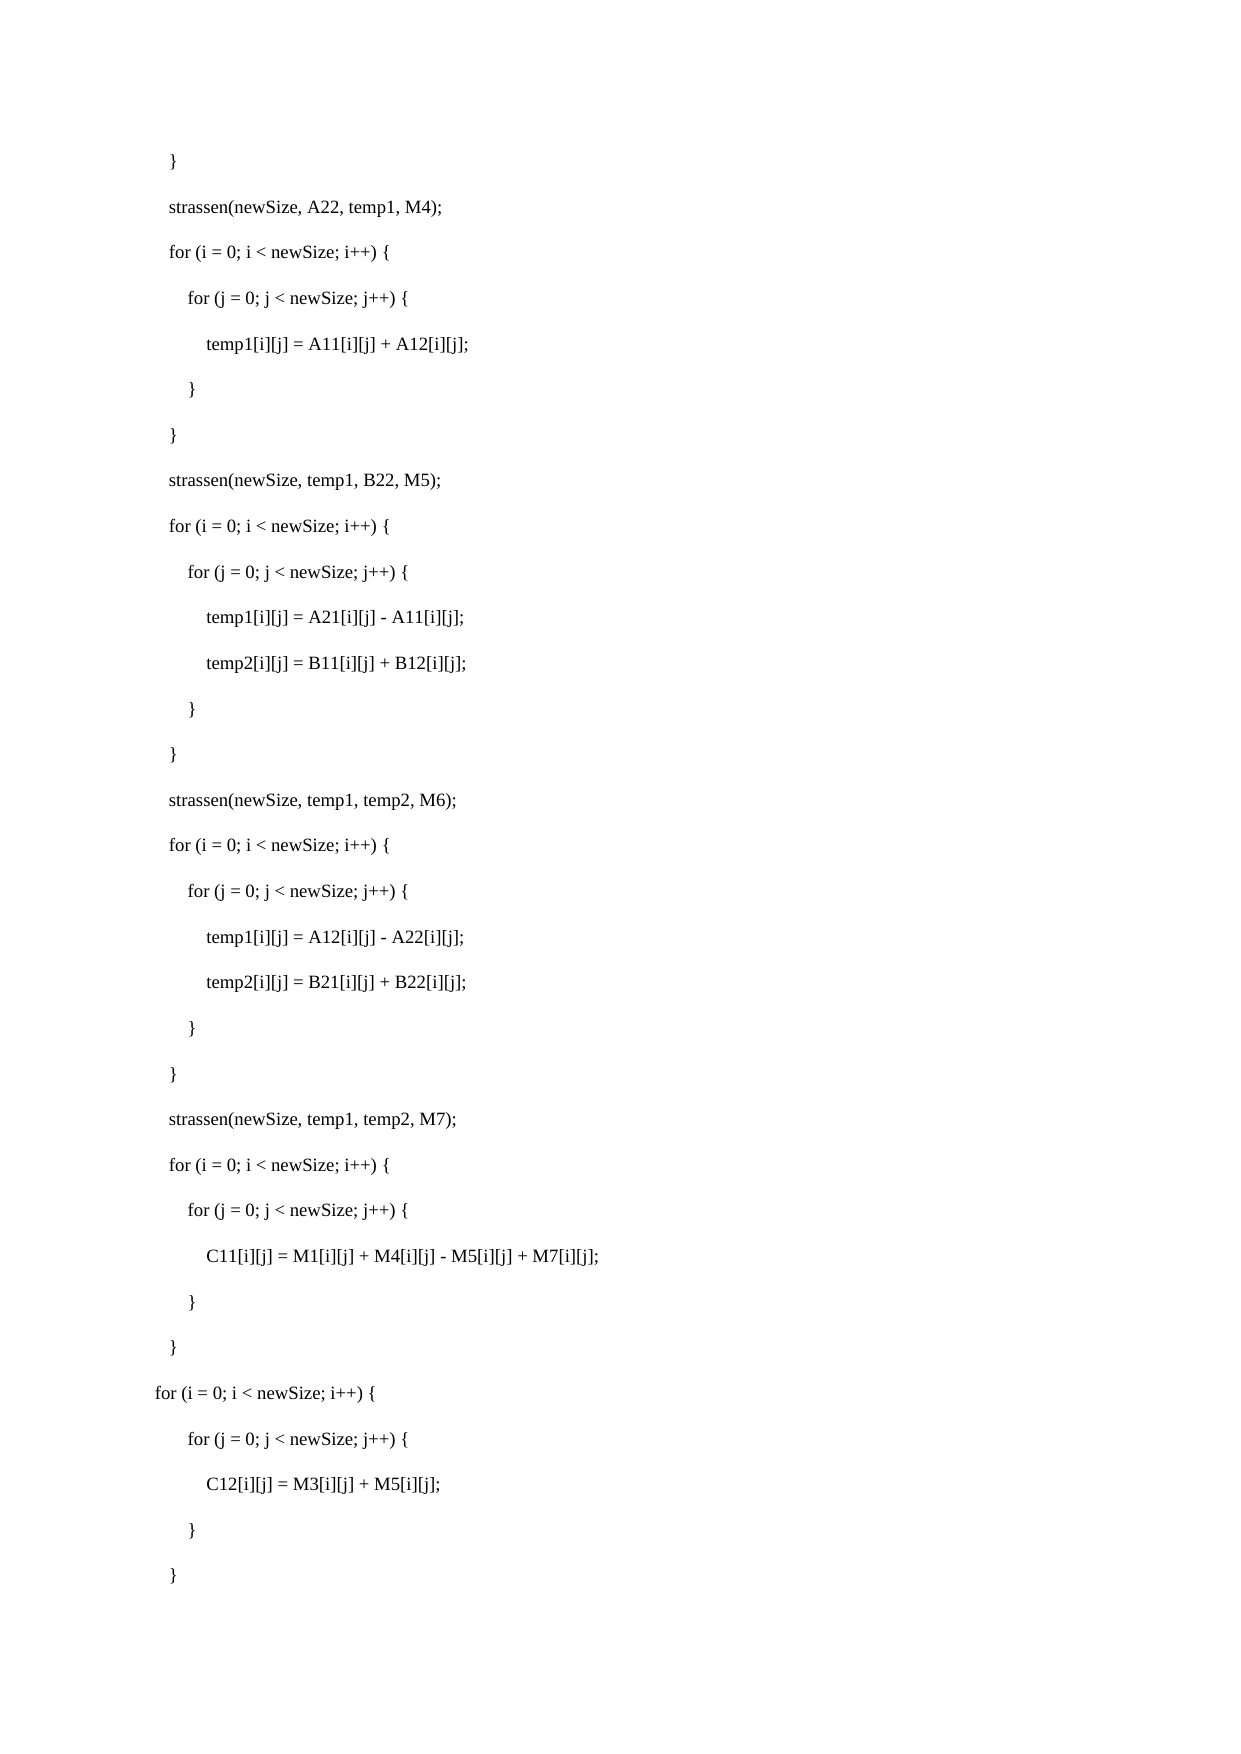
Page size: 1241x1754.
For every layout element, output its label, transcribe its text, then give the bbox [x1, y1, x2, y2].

text for (i = 0; i < newSize; i++) { [150, 1382, 1090, 1403]
text } [150, 1564, 1090, 1586]
text strassen(newSize, A22, temp1, M4); [150, 196, 1090, 217]
text strassen(newSize, temp1, temp2, M6); [150, 789, 1090, 810]
text temp1[i][j] = A21[i][j] - A11[i][j]; [150, 606, 1090, 628]
text } [150, 1291, 1090, 1312]
text } [150, 424, 1090, 445]
text C11[i][j] = M1[i][j] + M4[i][j] - M5[i][j] + M7[i][j]; [150, 1245, 1090, 1267]
text for (j = 0; j < newSize; j++) { [150, 561, 1090, 582]
text C12[i][j] = M3[i][j] + M5[i][j]; [150, 1473, 1090, 1495]
text } [150, 743, 1090, 765]
text temp2[i][j] = B11[i][j] + B12[i][j]; [150, 652, 1090, 673]
text for (j = 0; j < newSize; j++) { [150, 880, 1090, 902]
text } [150, 1017, 1090, 1038]
text } [150, 697, 1090, 719]
text for (j = 0; j < newSize; j++) { [150, 287, 1090, 308]
text } [150, 378, 1090, 400]
text } [150, 150, 1090, 172]
text temp2[i][j] = B21[i][j] + B22[i][j]; [150, 971, 1090, 993]
text for (i = 0; i < newSize; i++) { [150, 1154, 1090, 1175]
text for (i = 0; i < newSize; i++) { [150, 834, 1090, 856]
text for (i = 0; i < newSize; i++) { [150, 515, 1090, 537]
text temp1[i][j] = A12[i][j] - A22[i][j]; [150, 926, 1090, 947]
text } [150, 1336, 1090, 1358]
text temp1[i][j] = A11[i][j] + A12[i][j]; [150, 332, 1090, 354]
text } [150, 1062, 1090, 1084]
text } [150, 1519, 1090, 1540]
text strassen(newSize, temp1, temp2, M7); [150, 1108, 1090, 1130]
text for (j = 0; j < newSize; j++) { [150, 1199, 1090, 1221]
text for (i = 0; i < newSize; i++) { [150, 241, 1090, 263]
text for (j = 0; j < newSize; j++) { [150, 1427, 1090, 1449]
text strassen(newSize, temp1, B22, M5); [150, 469, 1090, 491]
